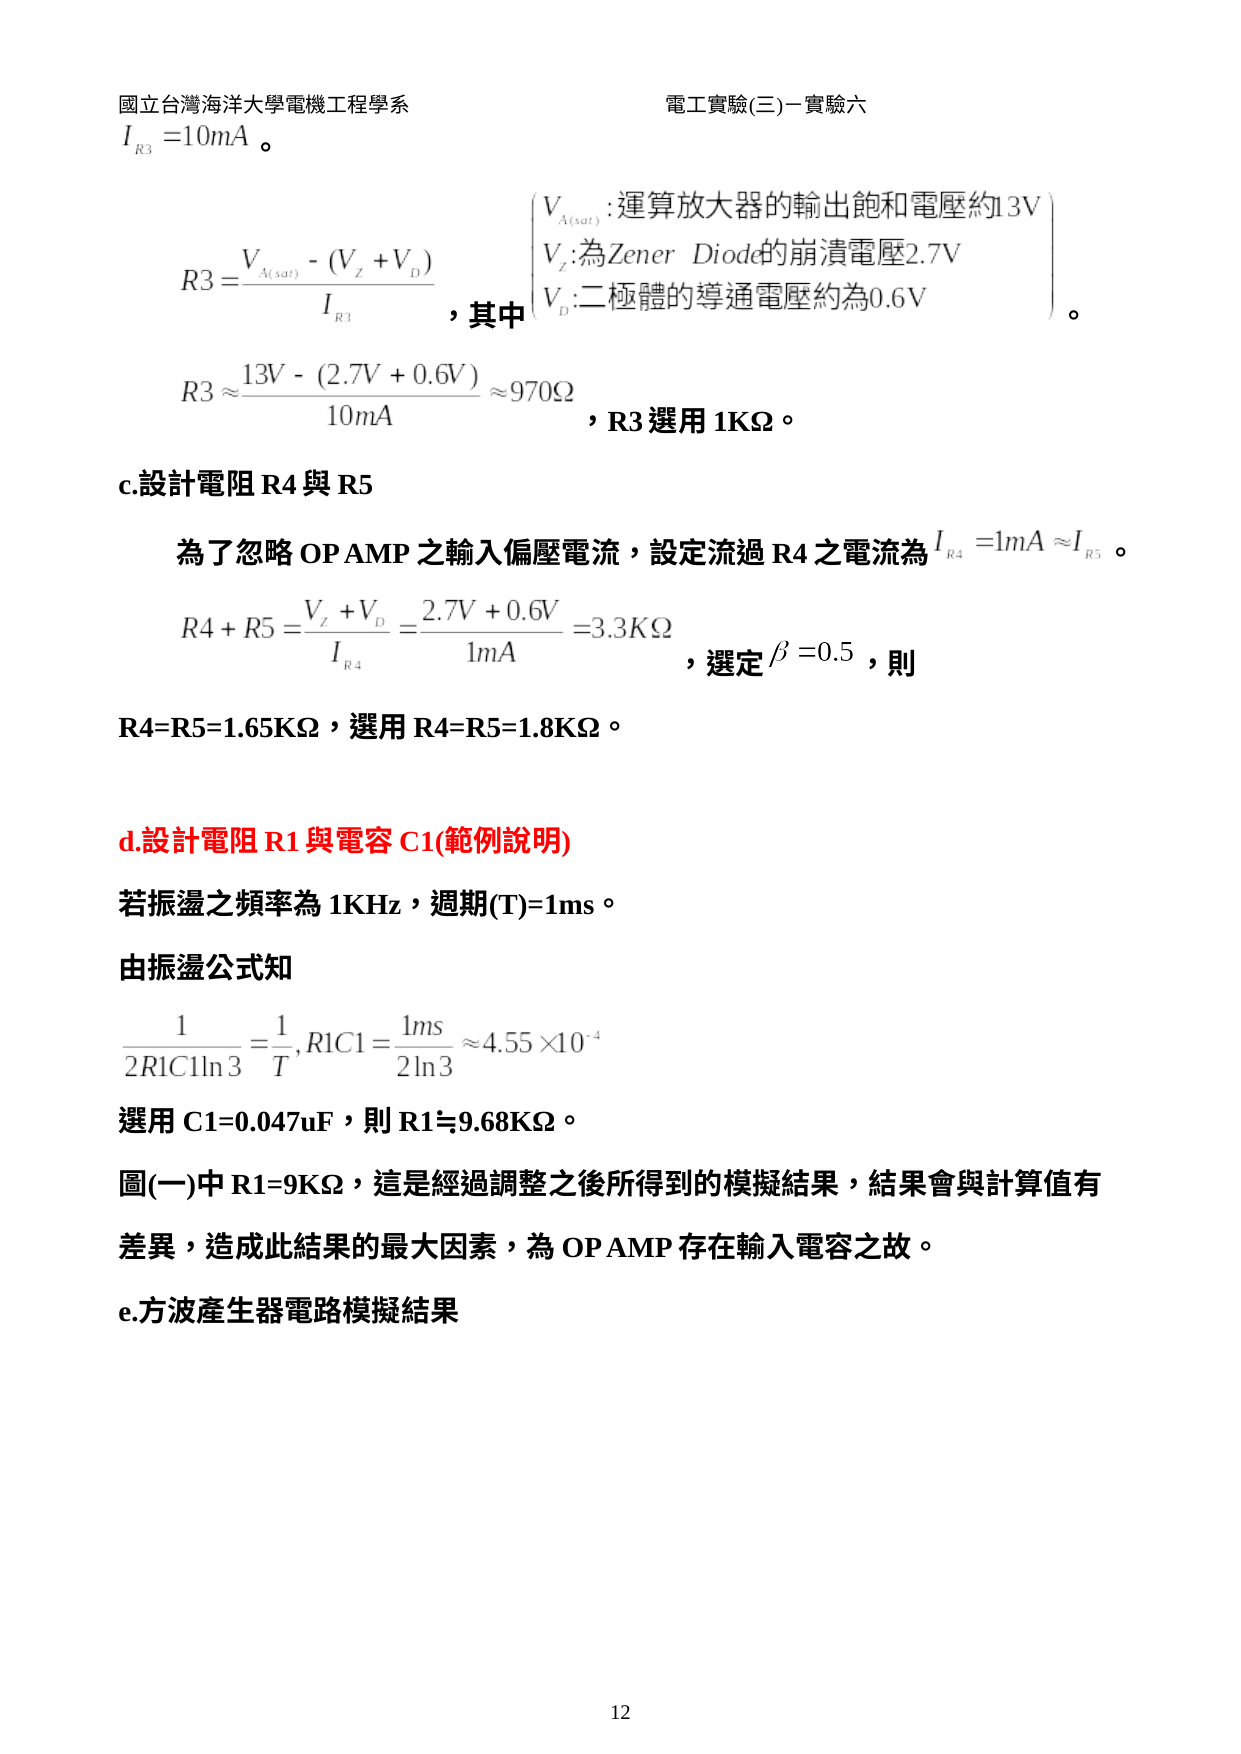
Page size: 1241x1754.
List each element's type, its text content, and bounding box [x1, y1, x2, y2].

text 圖(一)中R1=9KΩ，這是經過調整之後所得到的模擬結果，結果會與計算值有差異，造成此結果的最大因素，為OP AMP存在輸入電容之故。 [118, 1161, 1122, 1266]
text c.設計電阻R4與R5 [118, 461, 1122, 503]
text ，其中。 [118, 188, 1122, 335]
text 為了忽略OP AMP 之輸入偏壓電流，設定流過R4之電流為。 [118, 524, 1122, 572]
text 由振盪公式知 [118, 944, 1122, 987]
text e.方波產生器電路模擬結果 [118, 1287, 1122, 1330]
text 選用C1=0.047uF，則R1≒9.68KΩ。 [118, 1097, 1122, 1139]
text d.設計電阻R1與電容C1(範例說明) [118, 817, 1122, 860]
text ，R3選用1KΩ。 [118, 356, 1122, 440]
text 若振盪之頻率為1KHz，週期(T)=s。 [118, 881, 1122, 923]
text ，選定，則R4=R5=1.65KΩ，選用R4=R5=1.8KΩ。 [118, 593, 1122, 746]
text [118, 119, 1122, 166]
